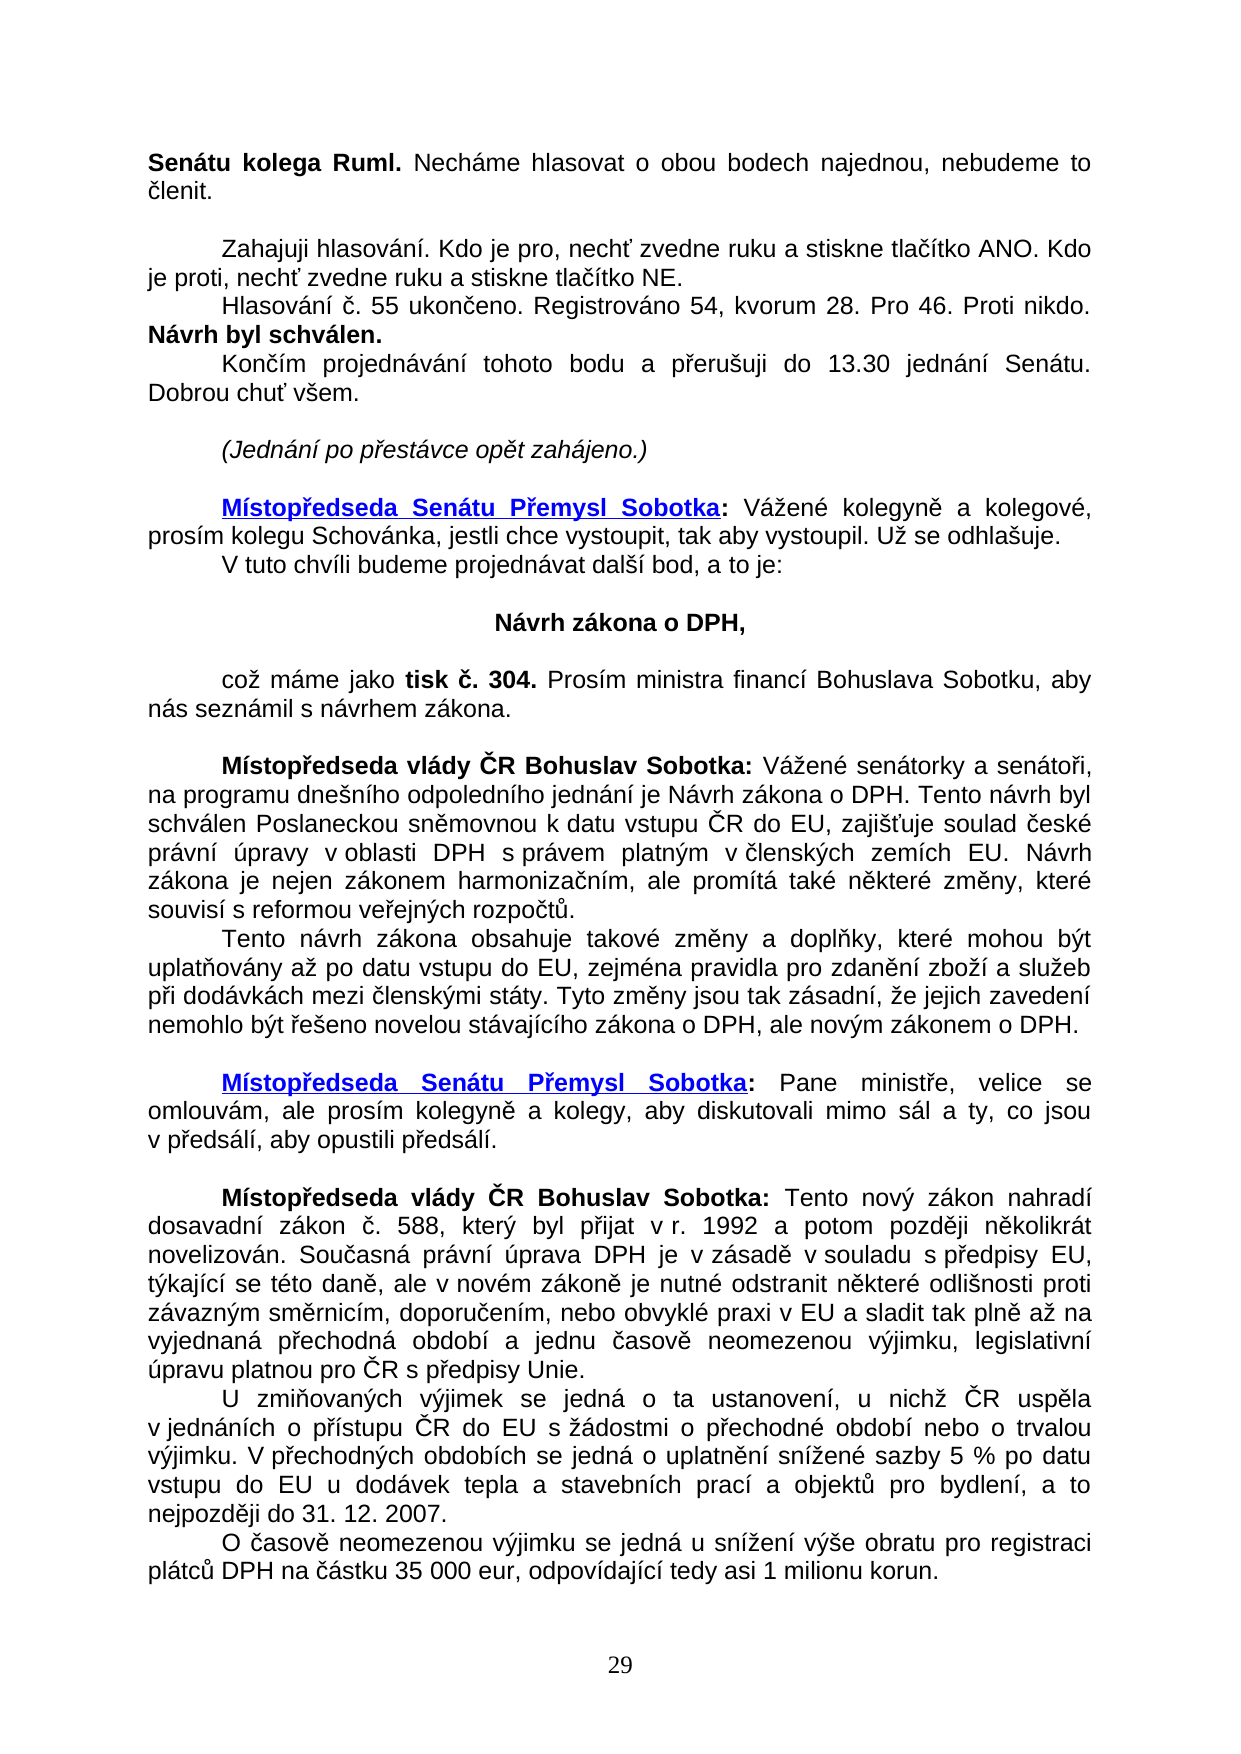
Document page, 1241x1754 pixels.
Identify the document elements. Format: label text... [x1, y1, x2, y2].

text (Jednání po přestávce opět zahájeno.) [148, 435, 1093, 464]
text což máme jako tisk č. 304. Prosím ministra financí Bohuslava Sobotku, aby nás seznámil s návrhem zákona. [148, 665, 1093, 723]
text Tento návrh zákona obsahuje takové změny a doplňky, které mohou být uplatňovány až po datu vstupu do EU, zejména pravidla pro zdanění zboží a služeb při dodávkách mezi členskými státy. Tyto změny jsou tak zásadní, že jejich zavedení nemohlo být řešeno novelou stávajícího zákona o DPH, ale novým zákonem o DPH. [148, 924, 1093, 1039]
text U zmiňovaných výjimek se jedná o ta ustanovení, u nichž ČR uspěla v jednáních o přístupu ČR do EU s žádostmi o přechodné období nebo o trvalou výjimku. V přechodných obdobích se jedná o uplatnění snížené sazby 5 % po datu vstupu do EU u dodávek tepla a stavebních prací a objektů pro bydlení, a to nejpozději do 31. 12. 2007. [148, 1384, 1093, 1528]
text O časově neomezenou výjimku se jedná u snížení výše obratu pro registraci plátců DPH na částku 35 000 eur, odpovídající tedy asi 1 milionu korun. [148, 1528, 1093, 1585]
text Hlasování č. 55 ukončeno. Registrováno 54, kvorum 28. Pro 46. Proti nikdo. Návrh byl schválen. [148, 291, 1093, 349]
text Místopředseda vlády ČR Bohuslav Sobotka: Vážené senátorky a senátoři, na programu dnešního odpoledního jednání je Návrh zákona o DPH. Tento návrh byl schválen Poslaneckou sněmovnou k datu vstupu ČR do EU, zajišťuje soulad české právní úpravy v oblasti DPH s právem platným v členských zemích EU. Návrh zákona je nejen zákonem harmonizačním, ale promítá také některé změny, které souvisí s reformou veřejných rozpočtů. [148, 751, 1093, 924]
text V tuto chvíli budeme projednávat další bod, a to je: [148, 550, 1093, 579]
text Zahajuji hlasování. Kdo je pro, nechť zvedne ruku a stiskne tlačítko ANO. Kdo je proti, nechť zvedne ruku a stiskne tlačítko NE. [148, 234, 1093, 291]
text Místopředseda vlády ČR Bohuslav Sobotka: Tento nový zákon nahradí dosavadní zákon č. 588, který byl přijat v r. 1992 a potom později několikrát novelizován. Současná právní úprava DPH je v zásadě v souladu s předpisy EU, týkající se této daně, ale v novém zákoně je nutné odstranit některé odlišnosti proti závazným směrnicím, doporučením, nebo obvyklé praxi v EU a sladit tak plně až na vyjednaná přechodná období a jednu časově neomezenou výjimku, legislativní úpravu platnou pro ČR s předpisy Unie. [148, 1183, 1093, 1384]
text Místopředseda Senátu Přemysl Sobotka: Pane ministře, velice se omlouvám, ale prosím kolegyně a kolegy, aby diskutovali mimo sál a ty, co jsou v předsálí, aby opustili předsálí. [148, 1068, 1093, 1154]
text Končím projednávání tohoto bodu a přerušuji do 13.30 jednání Senátu. Dobrou chuť všem. [148, 349, 1093, 406]
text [148, 148, 1093, 205]
text Místopředseda Senátu Přemysl Sobotka: Vážené kolegyně a kolegové, prosím kolegu Schovánka, jestli chce vystoupit, tak aby vystoupil. Už se odhlašuje. [148, 493, 1093, 550]
text <A NAME='st304'></A>Návrh zákona o DPH, [148, 608, 1093, 636]
